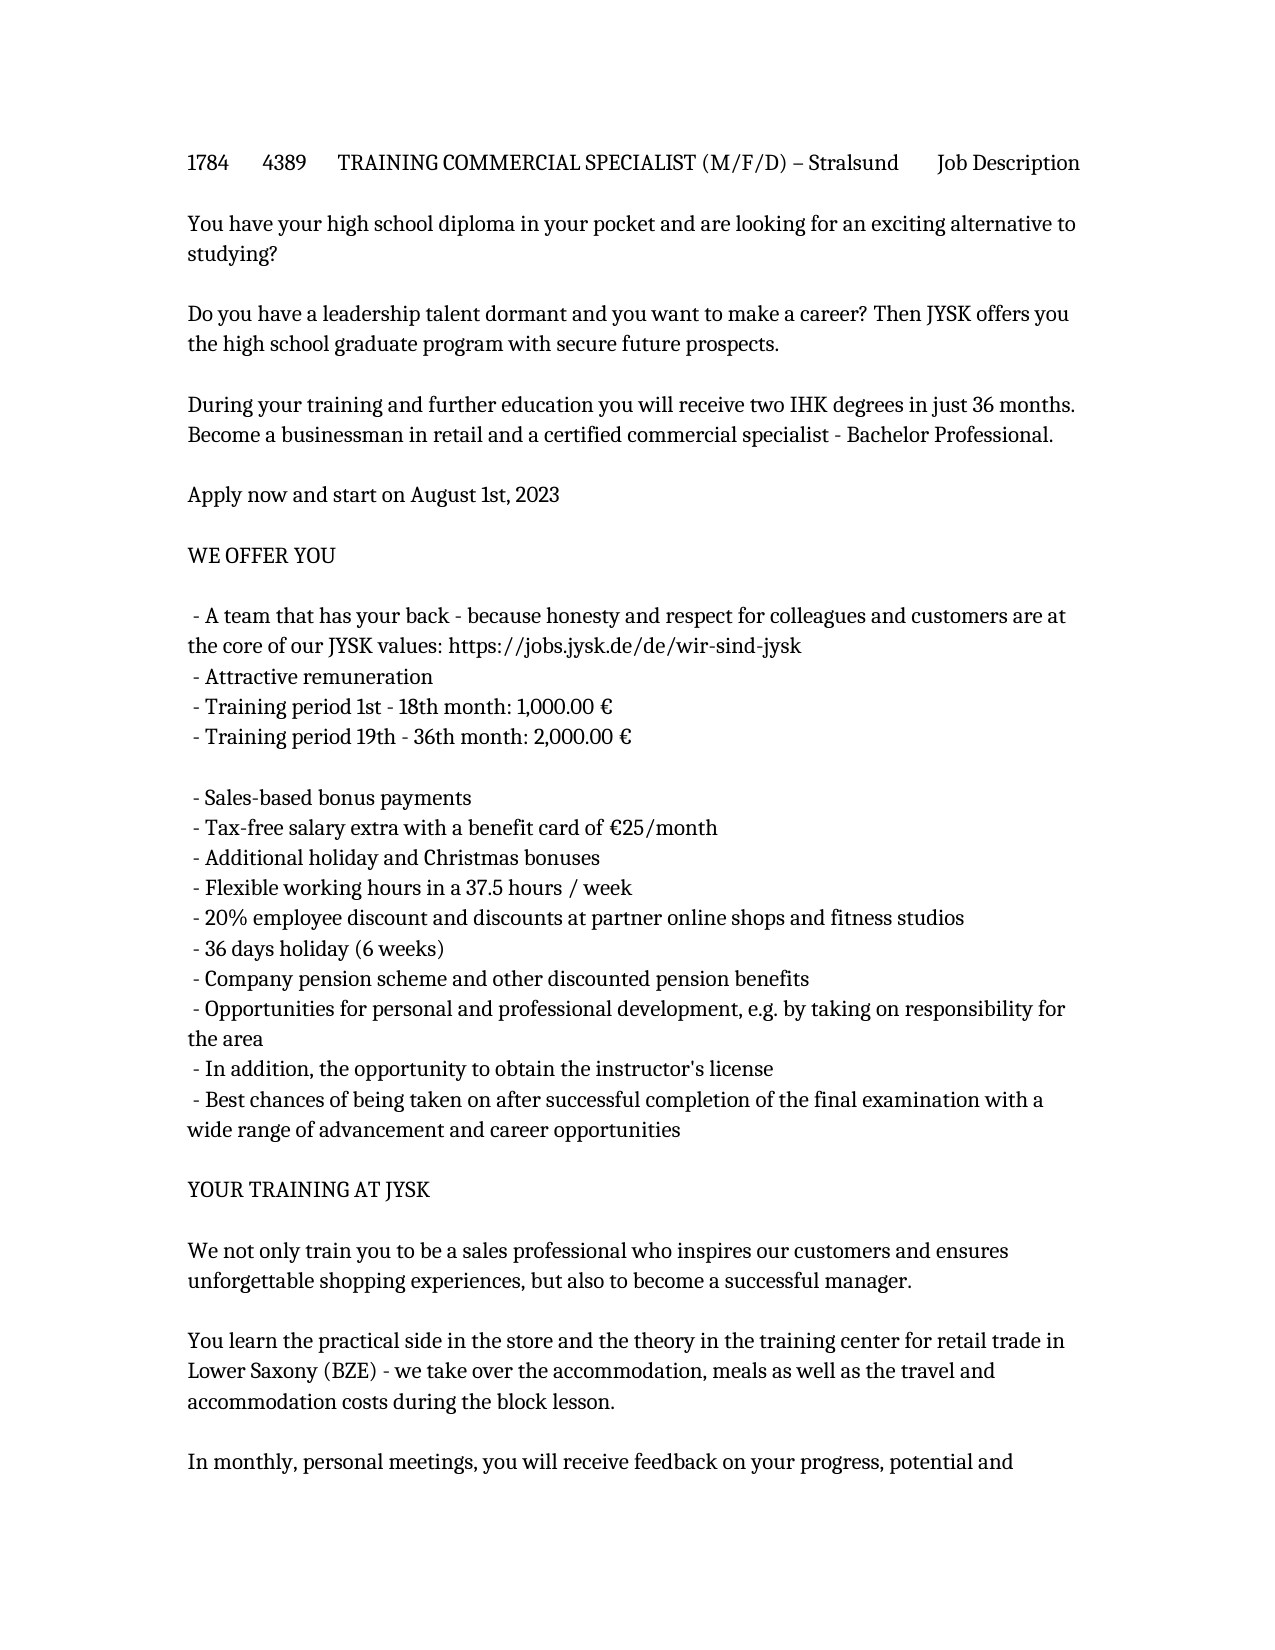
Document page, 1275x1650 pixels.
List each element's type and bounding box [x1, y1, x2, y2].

text [187, 150, 1087, 1475]
